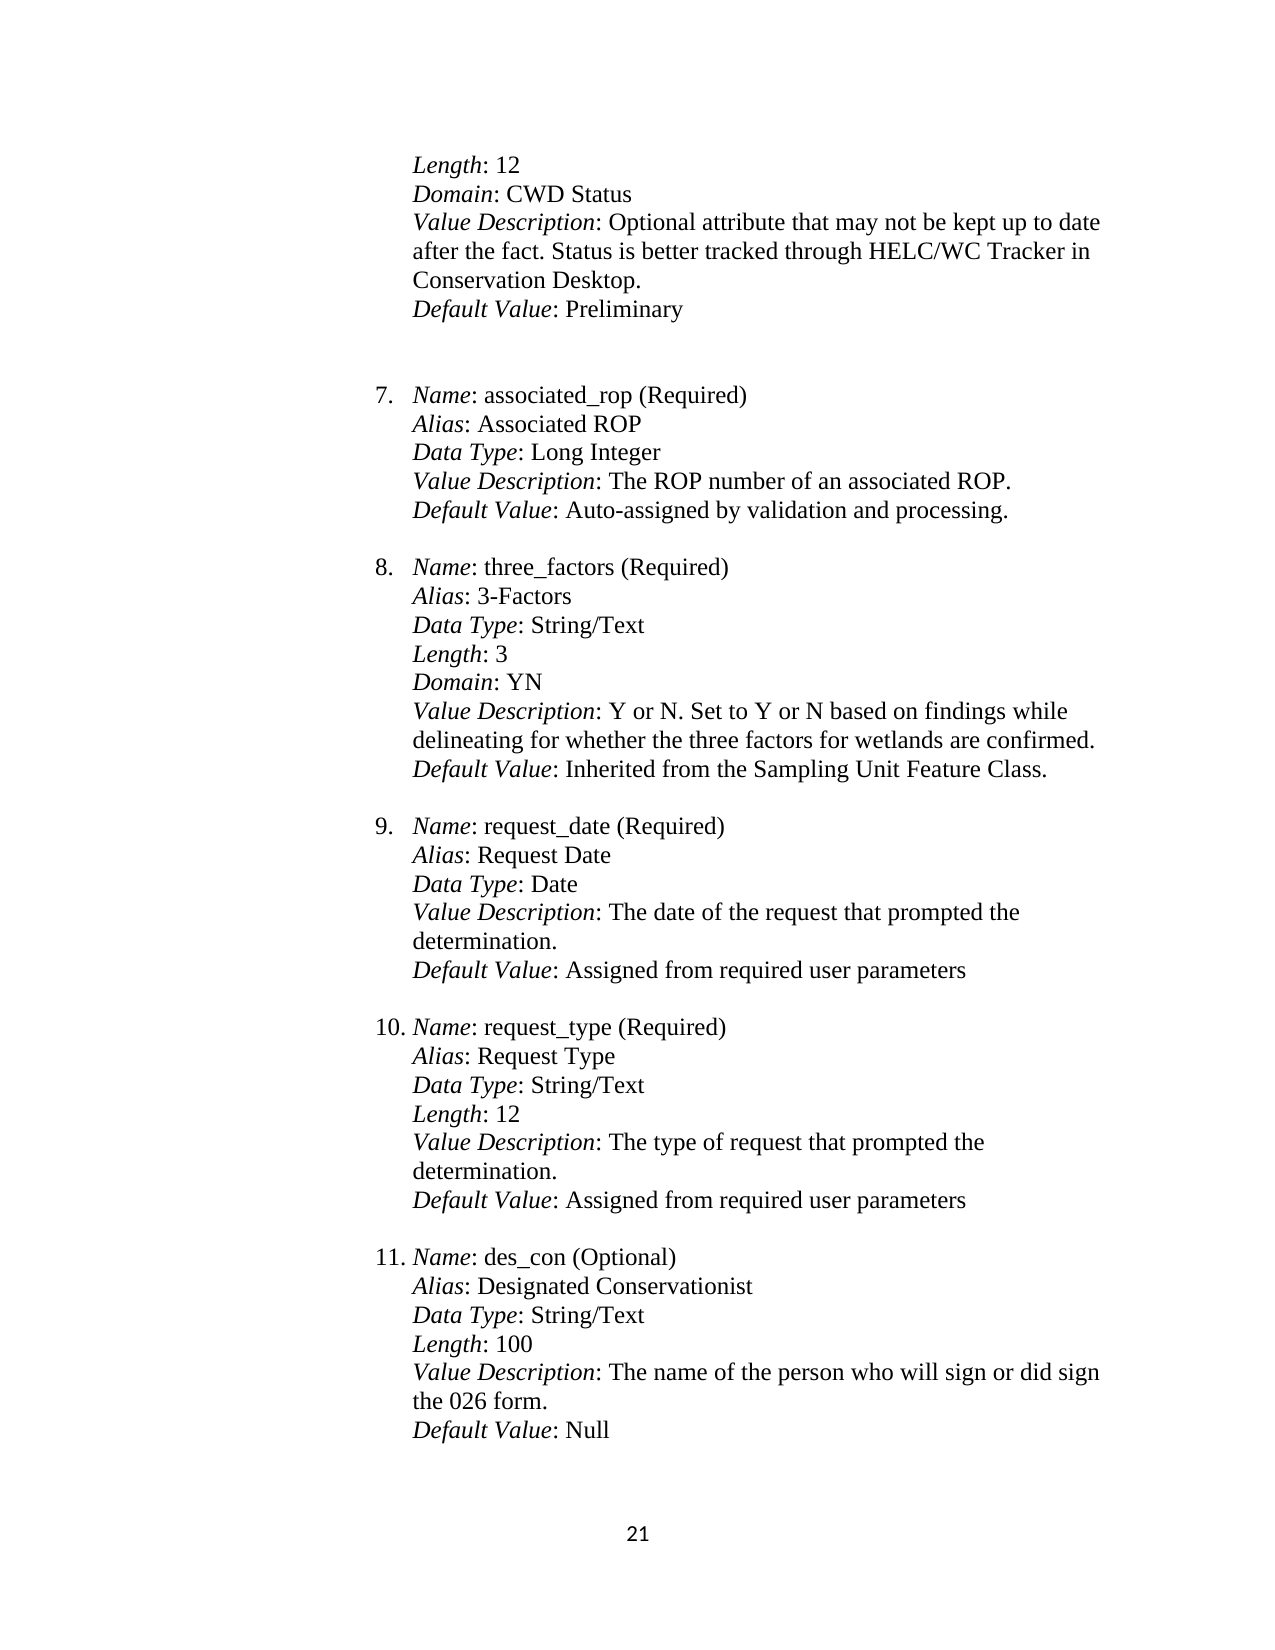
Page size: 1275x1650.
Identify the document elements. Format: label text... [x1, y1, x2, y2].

list Default Value: Preliminary [412, 294, 1125, 322]
list Default Value: Null [412, 1415, 1125, 1444]
list Name: associated_rop (Required) [375, 380, 1125, 409]
list Data Type: String/Text [412, 1300, 1125, 1329]
list Data Type: String/Text [412, 1070, 1125, 1099]
list Length: 100 [412, 1329, 1125, 1357]
list Value Description: The name of the person who will sign or did sign the 026 form. [412, 1357, 1125, 1415]
list Value Description: Y or N. Set to Y or N based on findings while delineating for whether the three factors for wetlands are confirmed. [412, 696, 1125, 754]
list Domain: CWD Status [412, 179, 1125, 207]
list Domain: YN [412, 667, 1125, 696]
list Alias: Designated Conservationist [412, 1271, 1125, 1300]
list Alias: 3-Factors [412, 581, 1125, 610]
list Value Description: The type of request that prompted the determination. [412, 1127, 1125, 1185]
list Default Value: Auto-assigned by validation and processing. [412, 495, 1125, 524]
list Length: 12 [412, 150, 1125, 179]
list Name: request_date (Required) [375, 811, 1125, 840]
list Value Description: The ROP number of an associated ROP. [412, 466, 1125, 495]
list Alias: Request Date [412, 840, 1125, 869]
list Default Value: Inherited from the Sampling Unit Feature Class. [412, 754, 1125, 782]
list Value Description: Optional attribute that may not be kept up to date after the fact. Status is better tracked through HELC/WC Tracker in Conservation Desktop. [412, 207, 1125, 294]
list Length: 3 [412, 639, 1125, 667]
list Length: 12 [412, 1099, 1125, 1127]
list Default Value: Assigned from required user parameters [412, 955, 1125, 984]
list Name: request_type (Required) [375, 1012, 1125, 1041]
list Name: three_factors (Required) [375, 552, 1125, 581]
list Default Value: Assigned from required user parameters [412, 1185, 1125, 1214]
list Data Type: Date [412, 869, 1125, 897]
list Alias: Request Type [412, 1041, 1125, 1070]
list Name: des_con (Optional) [375, 1242, 1125, 1271]
list Alias: Associated ROP [412, 409, 1125, 437]
list Value Description: The date of the request that prompted the determination. [412, 897, 1125, 955]
list Data Type: String/Text [412, 610, 1125, 639]
list Data Type: Long Integer [412, 437, 1125, 466]
